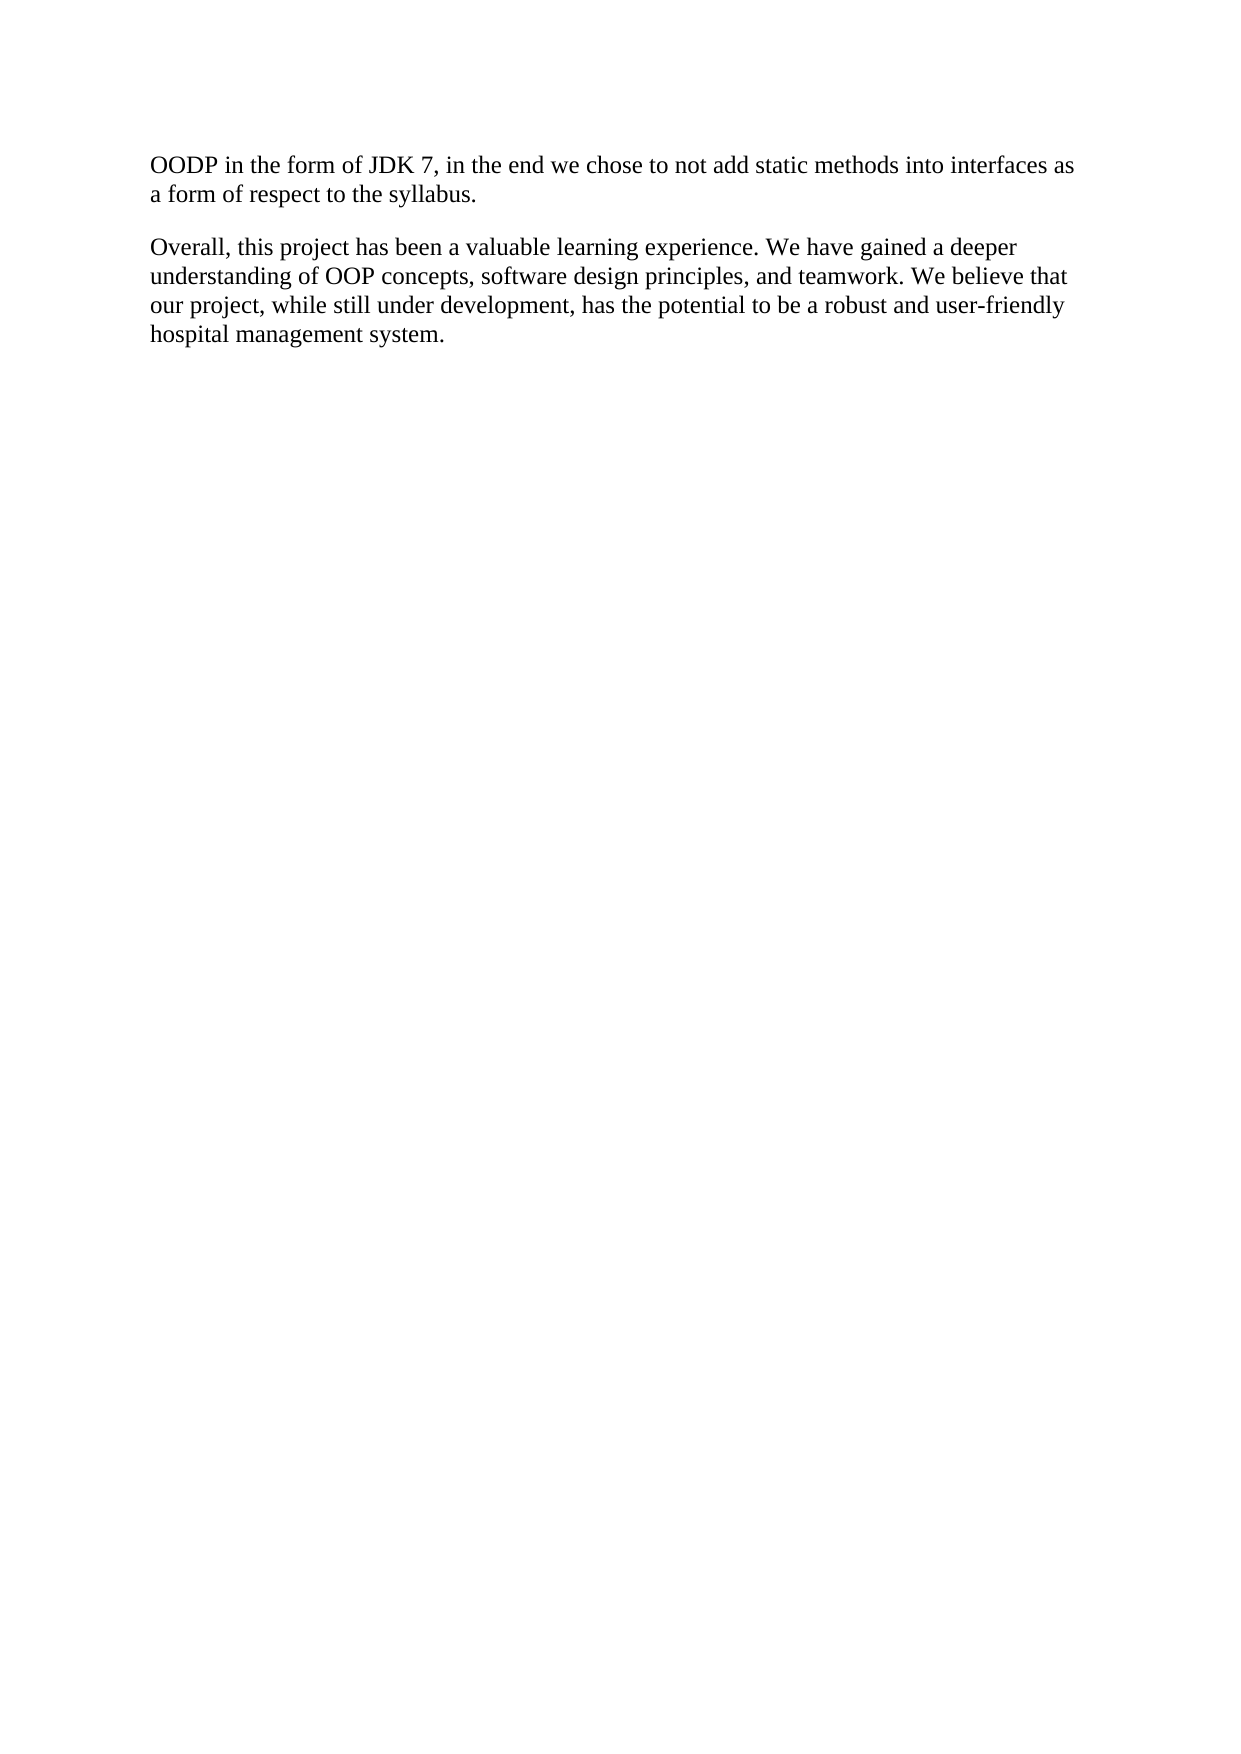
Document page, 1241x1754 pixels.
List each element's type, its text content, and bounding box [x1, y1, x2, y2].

text Overall, this project has been a valuable learning experience. We have gained a deeper understanding of OOP concepts, software design principles, and teamwork. We believe that our project, while still under development, has the potential to be a robust and user-friendly hospital management system. [150, 232, 1090, 347]
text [150, 150, 1090, 207]
